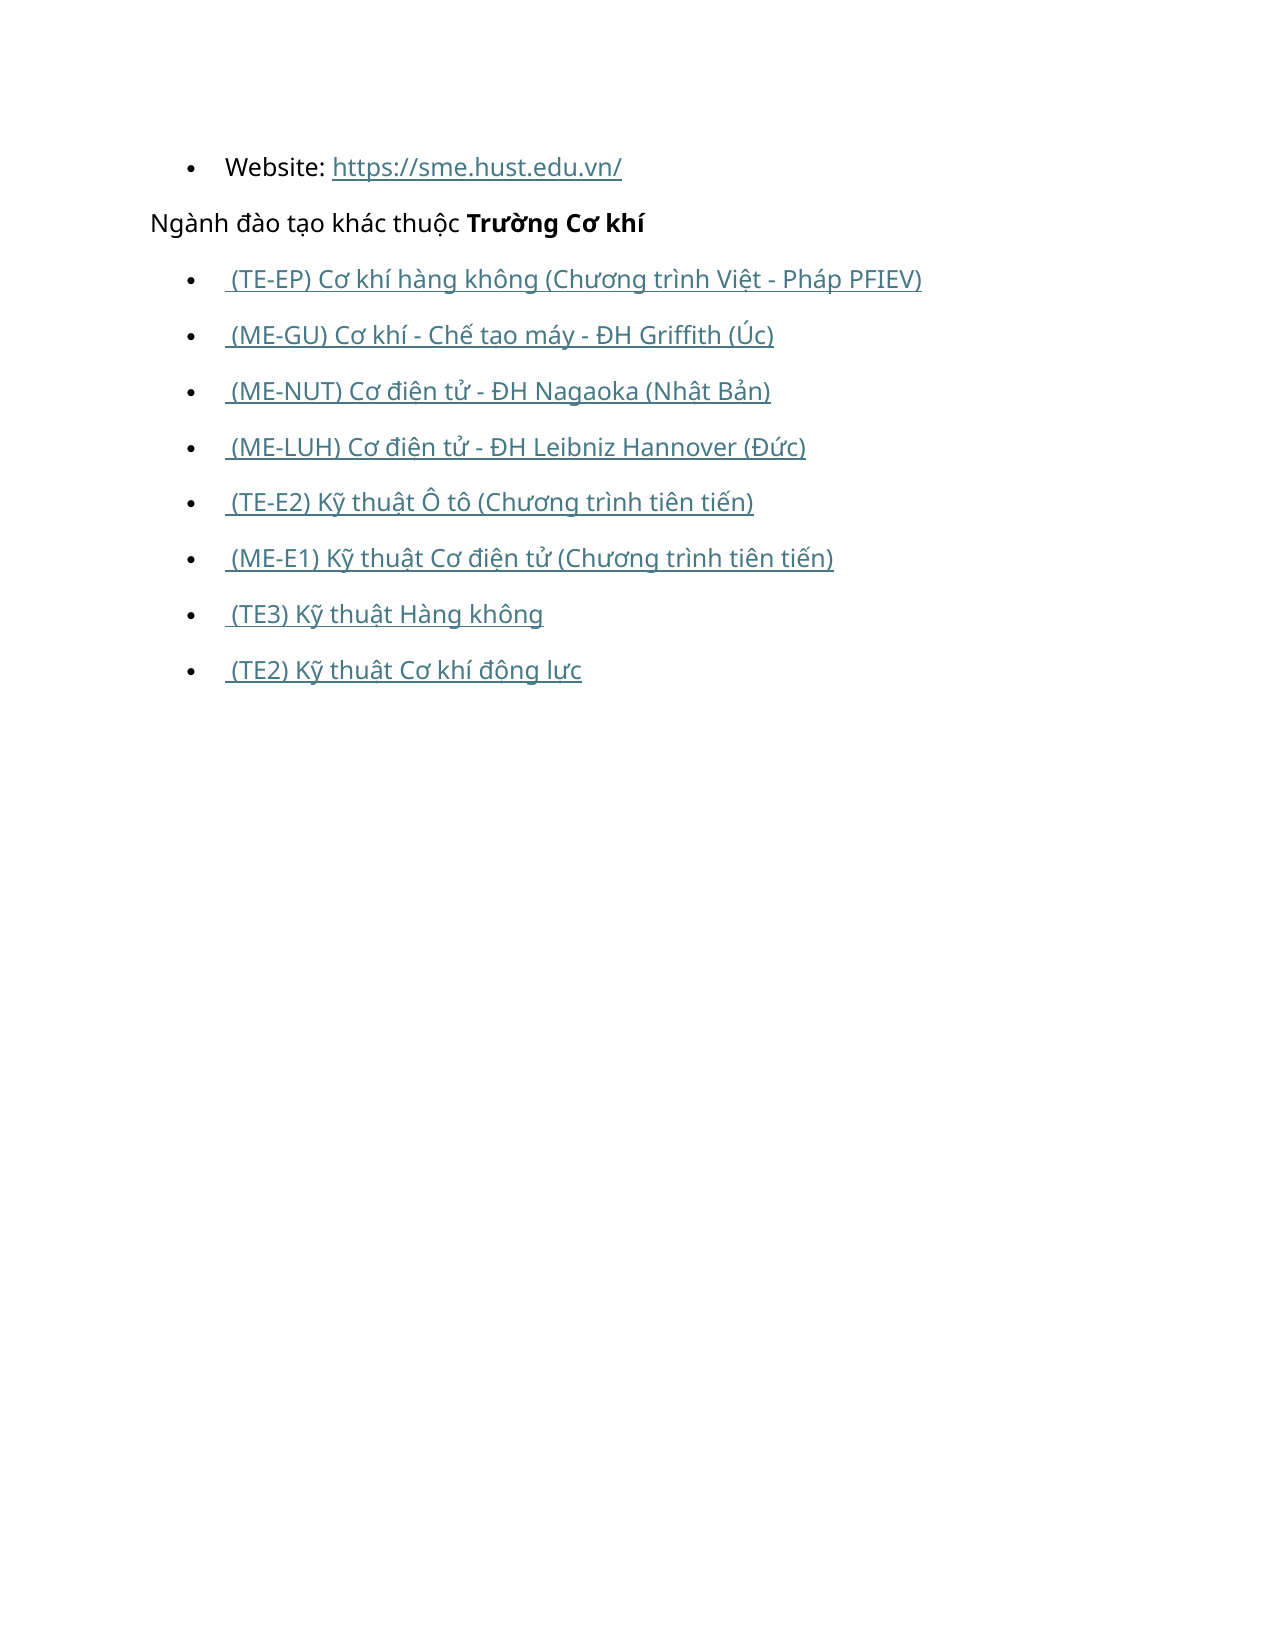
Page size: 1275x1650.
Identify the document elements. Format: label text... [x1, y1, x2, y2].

list (TE-EP) Cơ khí hàng không (Chương trình Việt - Pháp PFIEV) [187, 262, 1125, 296]
list (ME-NUT) Cơ điện tử - ĐH Nagaoka (Nhật Bản) [187, 373, 1125, 407]
list (ME-LUH) Cơ điện tử - ĐH Leibniz Hannover (Đức) [187, 429, 1125, 463]
list (TE3) Kỹ thuật Hàng không [187, 597, 1125, 631]
list (ME-E1) Kỹ thuật Cơ điện tử (Chương trình tiên tiến) [187, 541, 1125, 575]
list Website: https://sme.hust.edu.vn/ [187, 150, 1125, 184]
list (TE2) Kỹ thuật Cơ khí động lực [187, 652, 1125, 687]
list (ME-GU) Cơ khí - Chế tạo máy - ĐH Griffith (Úc) [187, 317, 1125, 352]
text Ngành đào tạo khác thuộc Trường Cơ khí [150, 206, 1125, 240]
list (TE-E2) Kỹ thuật Ô tô (Chương trình tiên tiến) [187, 485, 1125, 519]
